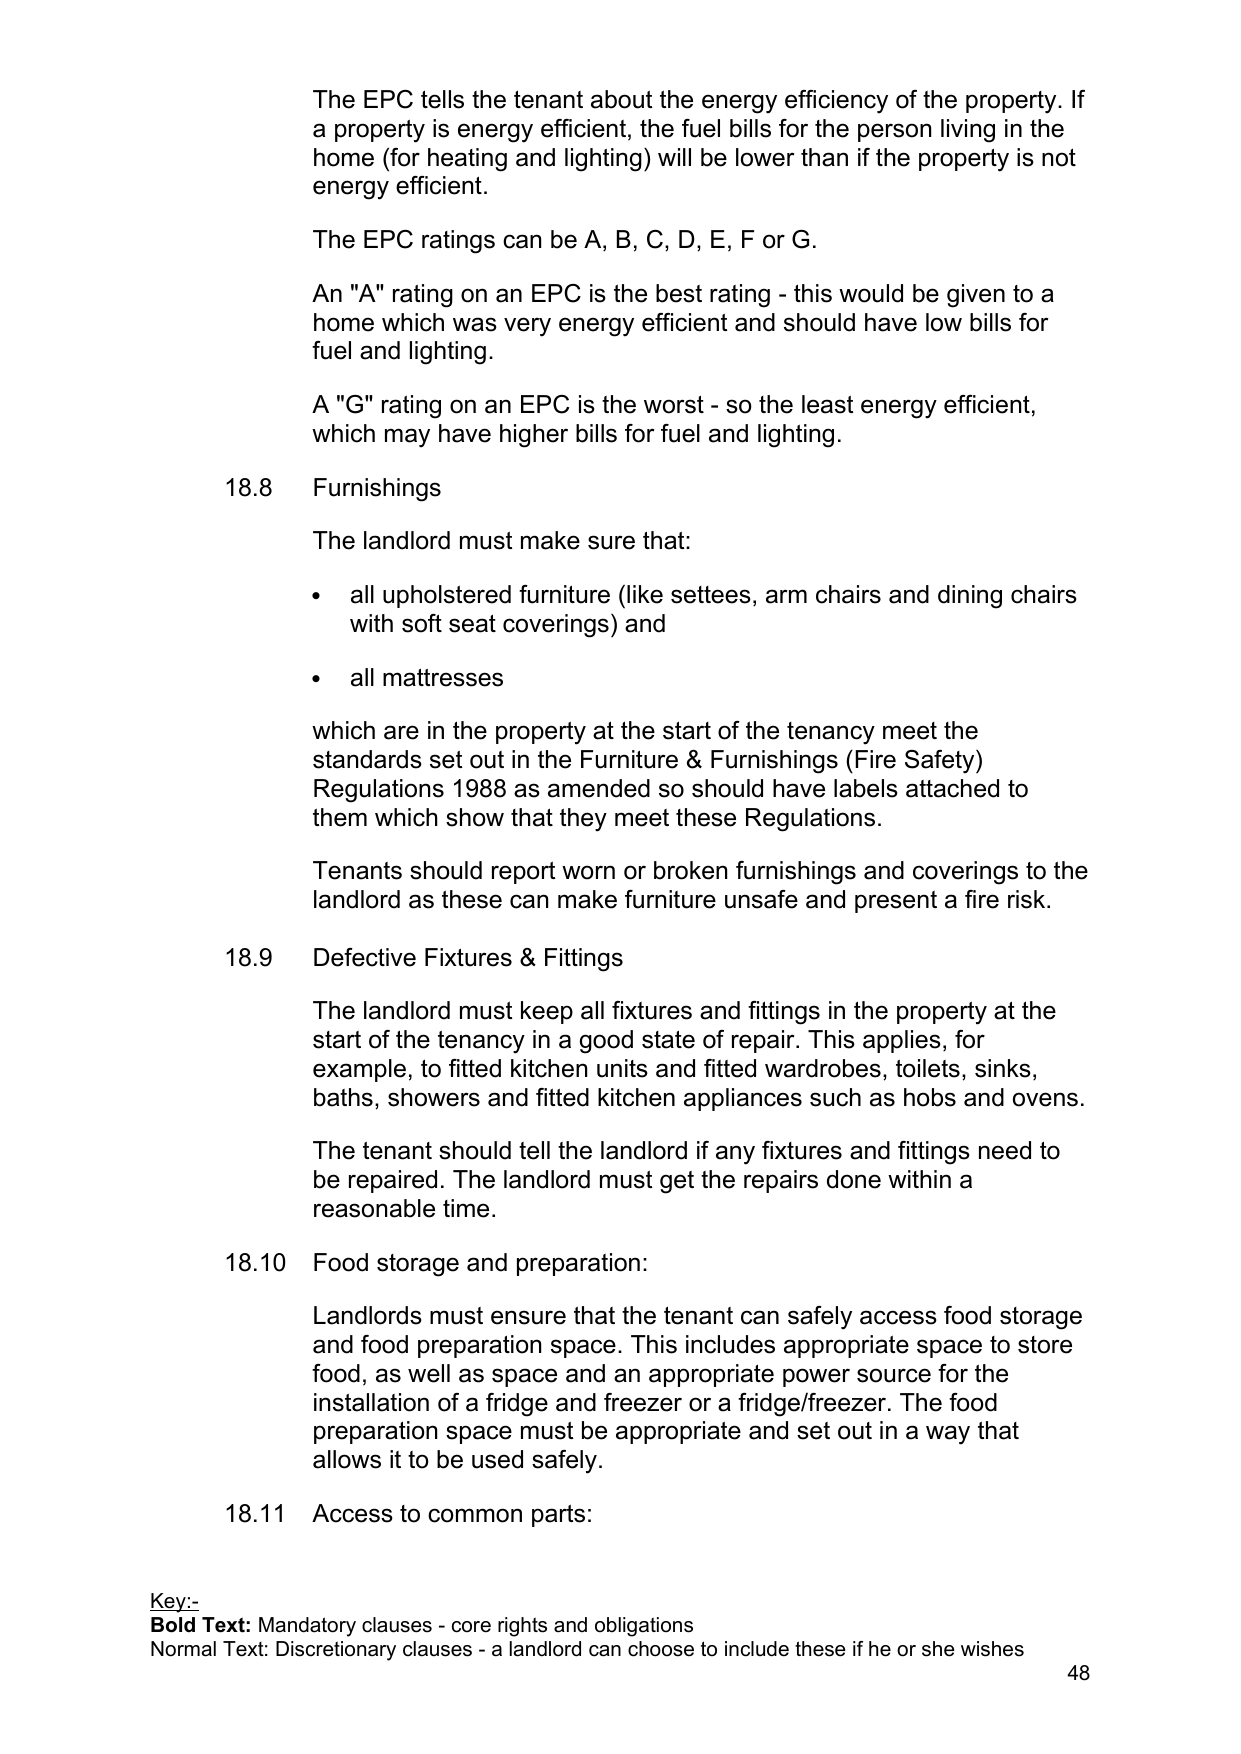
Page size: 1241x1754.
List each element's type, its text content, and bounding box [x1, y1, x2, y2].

list all mattresses [312, 662, 1090, 691]
text A "G" rating on an EPC is the worst - so the least energy efficient, which may have higher bills for fuel and lighting. [312, 390, 1090, 447]
text Tenants should report worn or broken furnishings and coverings to the landlord as these can make furniture unsafe and present a fire risk. [312, 856, 1090, 914]
text The EPC ratings can be A, B, C, D, E, F or G. [312, 225, 1090, 254]
list Food storage and preparation: [224, 1247, 1090, 1276]
text which are in the property at the start of the tenancy meet the standards set out in the Furniture & Furnishings (Fire Safety) Regulations 1988 as amended so should have labels attached to them which show that they meet these Regulations. [312, 716, 1090, 831]
text The EPC tells the tenant about the energy efficiency of the property. If a property is energy efficient, the fuel bills for the person living in the home (for heating and lighting) will be lower than if the property is not energy efficient. [312, 85, 1090, 200]
list Access to common parts: [224, 1499, 1090, 1527]
list all upholstered furniture (like settees, arm chairs and dining chairs with soft seat coverings) and [312, 580, 1090, 637]
list Defective Fixtures & Fittings [224, 942, 1090, 971]
text An "A" rating on an EPC is the best rating - this would be given to a home which was very energy efficient and should have low bills for fuel and lighting. [312, 279, 1090, 365]
text The landlord must make sure that: [312, 526, 1090, 555]
list Furnishings [224, 472, 1090, 501]
text The tenant should tell the landlord if any fixtures and fittings need to be repaired. The landlord must get the repairs done within a reasonable time. [312, 1136, 1090, 1222]
text Landlords must ensure that the tenant can safely access food storage and food preparation space. This includes appropriate space to store food, as well as space and an appropriate power source for the installation of a fridge and freezer or a fridge/freezer. The food preparation space must be appropriate and set out in a way that allows it to be used safely. [312, 1301, 1090, 1474]
text The landlord must keep all fixtures and fittings in the property at the start of the tenancy in a good state of repair. This applies, for example, to fitted kitchen units and fitted wardrobes, toilets, sinks, baths, showers and fitted kitchen appliances such as hobs and ovens. [312, 996, 1090, 1111]
